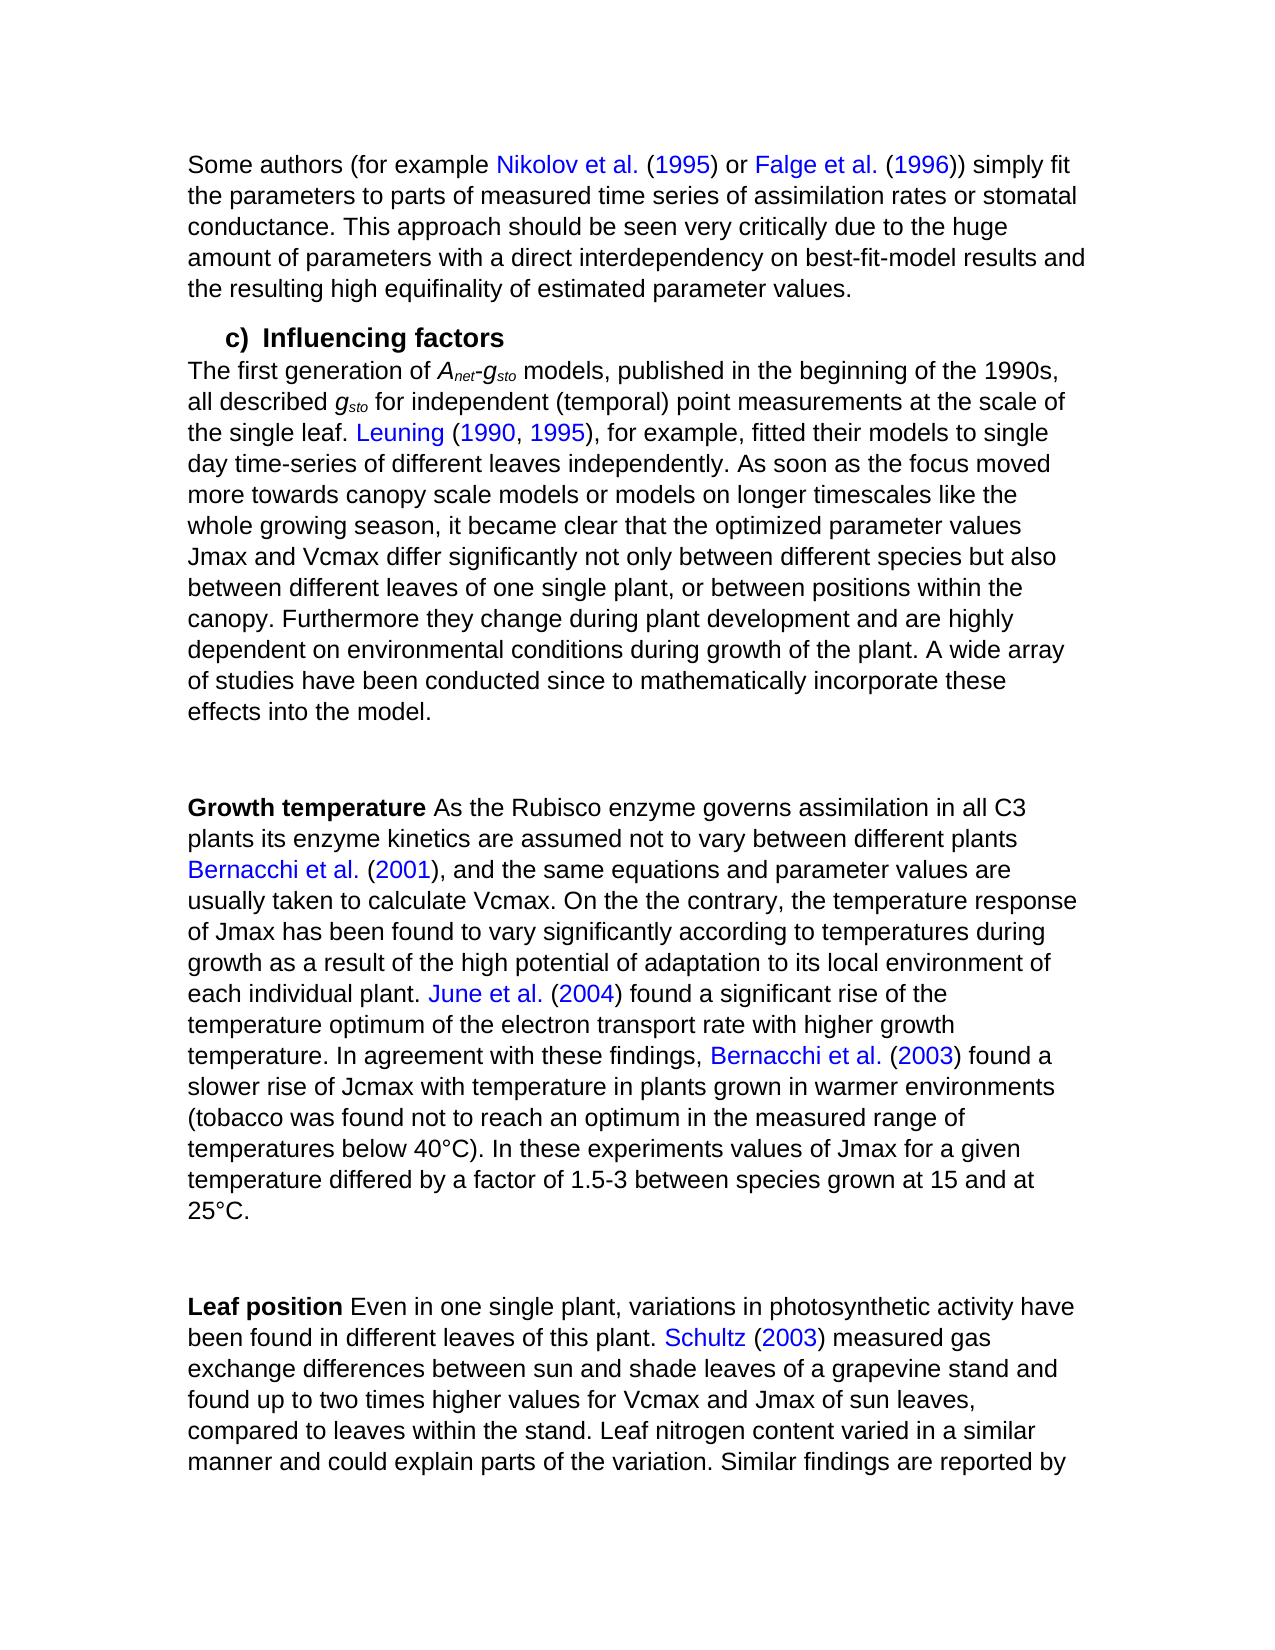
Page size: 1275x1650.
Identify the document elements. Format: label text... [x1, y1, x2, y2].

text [187, 1291, 1087, 1475]
text Some authors (for example Nikolov et al. (1995) or Falge et al. (1996)) simply fit the parameters to parts of measured time series of assimilation rates or stomatal conductance. This approach should be seen very critically due to the huge amount of parameters with a direct interdependency on best-fit-model results and the resulting high equifinality of estimated parameter values. [187, 150, 1087, 303]
subtitle Influencing factors [225, 322, 1087, 353]
text The first generation of Anet-gsto models, published in the beginning of the 1990s, all described gsto for independent (temporal) point measurements at the scale of the single leaf. Leuning (1990, 1995), for example, fitted their models to single day time-series of different leaves independently. As soon as the focus moved more towards canopy scale models or models on longer timescales like the whole growing season, it became clear that the optimized parameter values Jmax and Vcmax differ significantly not only between different species but also between different leaves of one single plant, or between positions within the canopy. Furthermore they change during plant development and are highly dependent on environmental conditions during growth of the plant. A wide array of studies have been conducted since to mathematically incorporate these effects into the model. [187, 356, 1087, 726]
text Growth temperature As the Rubisco enzyme governs assimilation in all C3 plants its enzyme kinetics are assumed not to vary between different plants Bernacchi et al. (2001), and the same equations and parameter values are usually taken to calculate Vcmax. On the the contrary, the temperature response of Jmax has been found to vary significantly according to temperatures during growth as a result of the high potential of adaptation to its local environment of each individual plant. June et al. (2004) found a significant rise of the temperature optimum of the electron transport rate with higher growth temperature. In agreement with these findings, Bernacchi et al. (2003) found a slower rise of Jcmax with temperature in plants grown in warmer environments (tobacco was found not to reach an optimum in the measured range of temperatures below 40°C). In these experiments values of Jmax for a given temperature differed by a factor of 1.5-3 between species grown at 15 and at 25°C. [187, 792, 1087, 1225]
